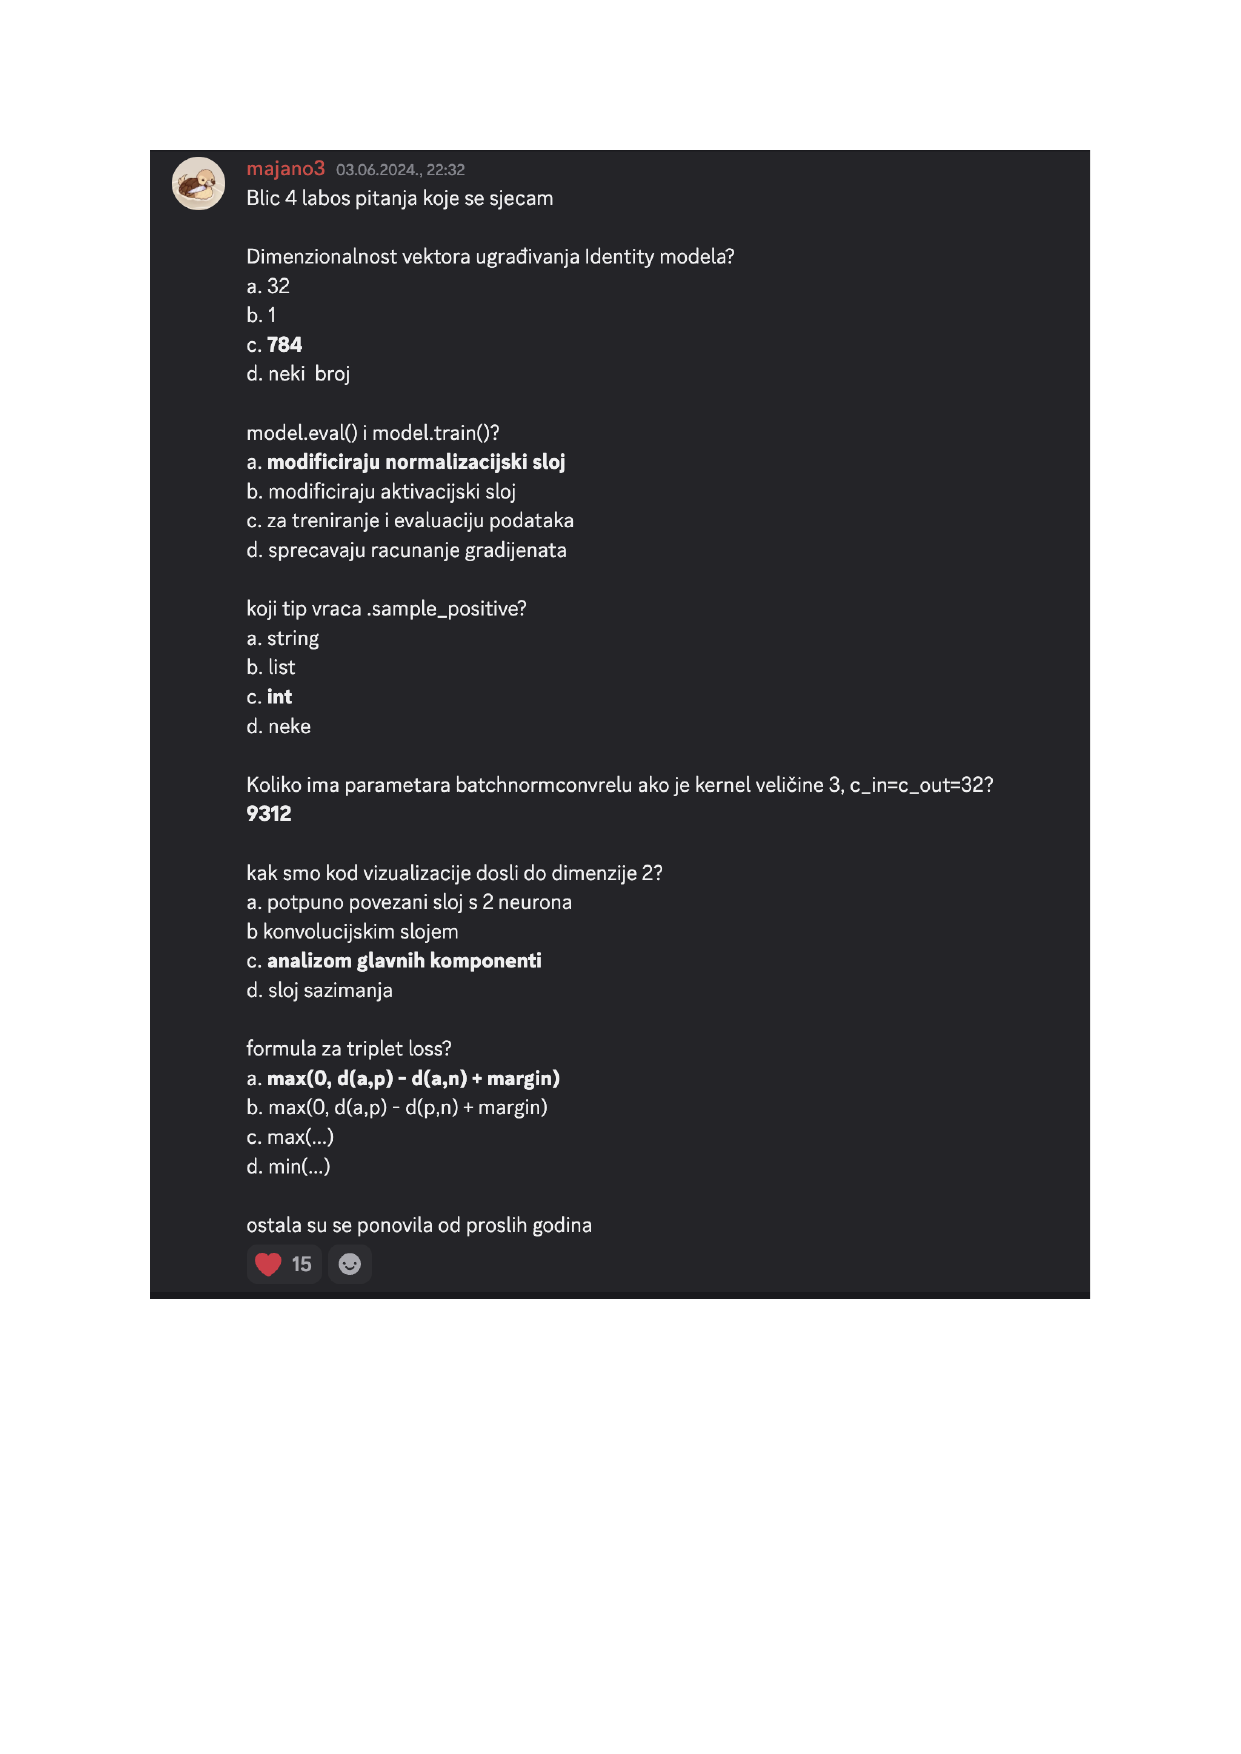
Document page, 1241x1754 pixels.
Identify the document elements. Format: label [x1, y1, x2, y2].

picture [150, 150, 1091, 1299]
